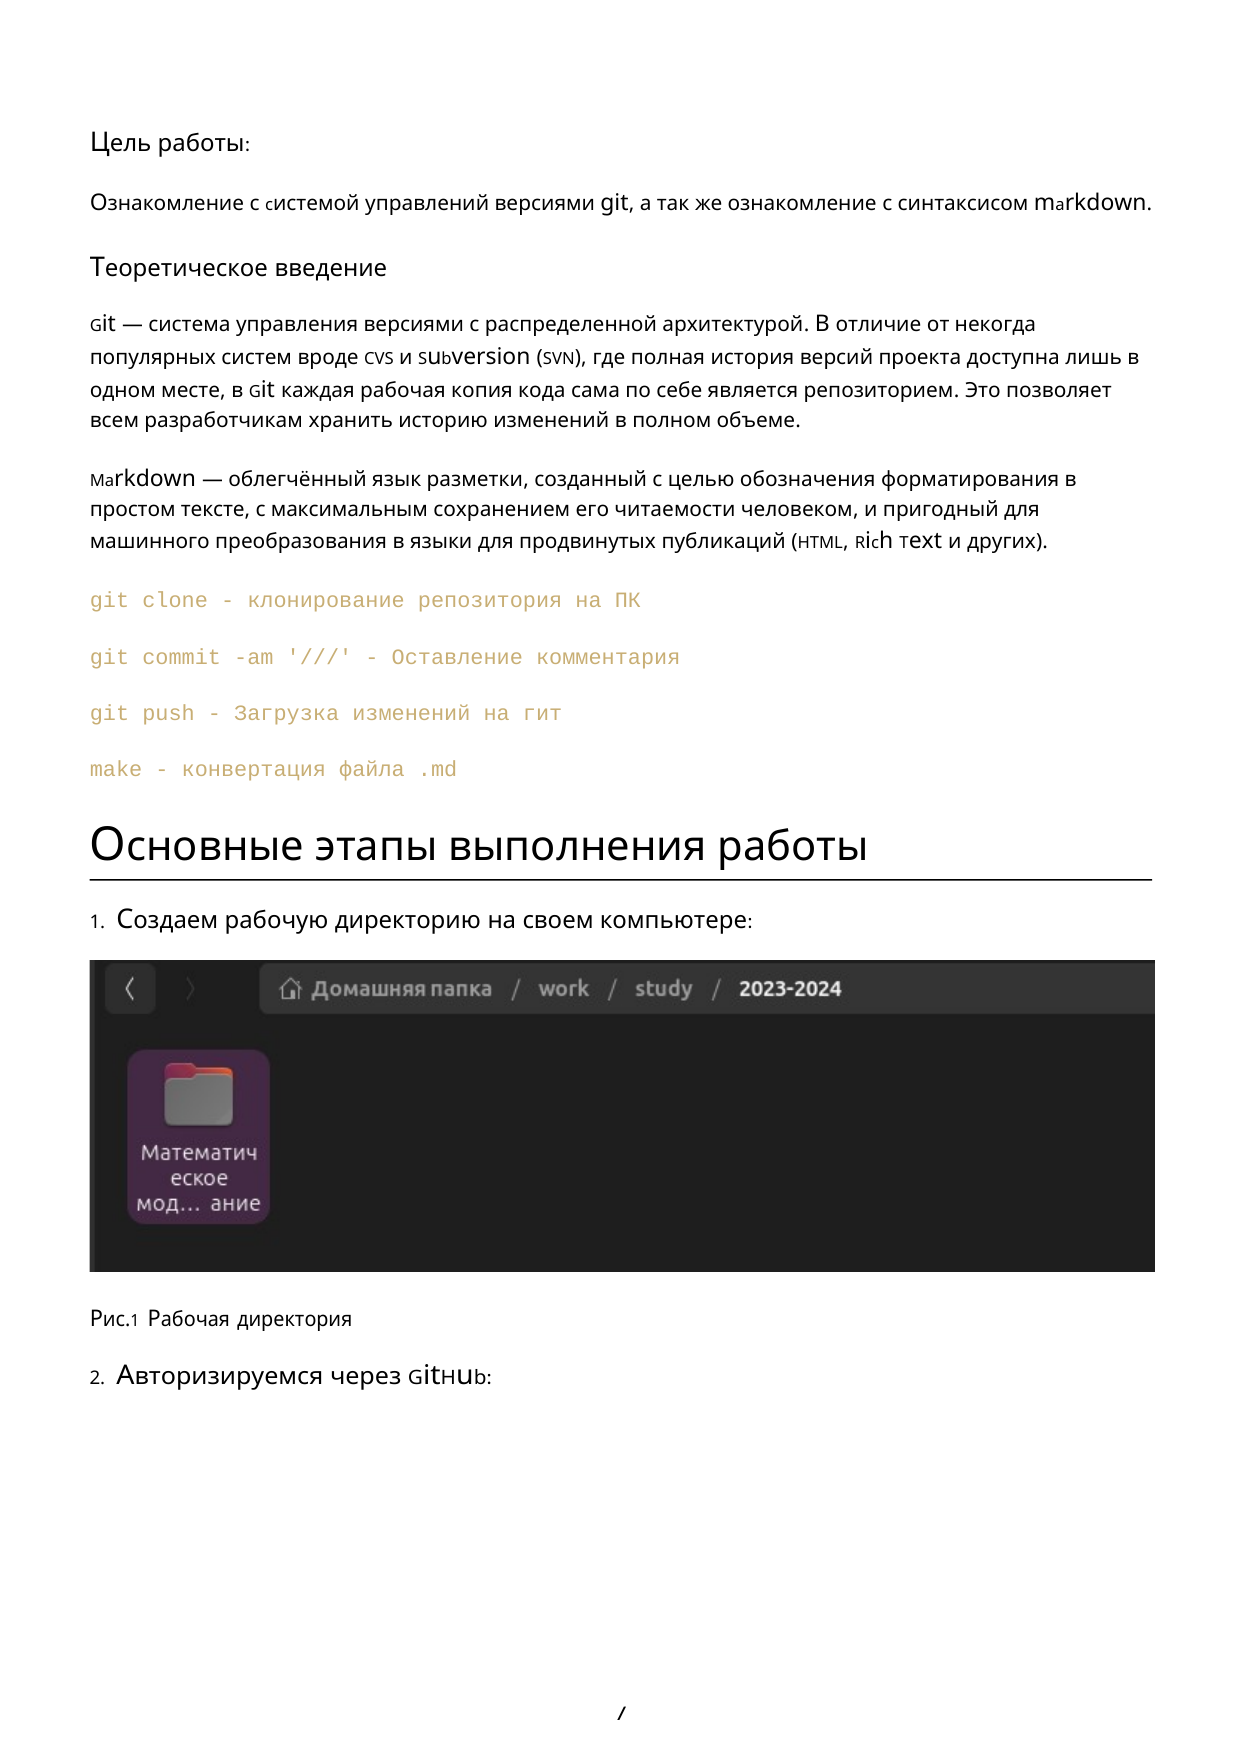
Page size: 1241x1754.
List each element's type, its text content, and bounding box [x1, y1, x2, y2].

text Git — система управления версиями с распределенной архитектурой. В отличие от некогда популярных систем вроде CVS и Subversion (SVN), где полная история версий проекта доступна лишь в одном месте, в Git каждая рабочая копия кода сама по себе является репозиторием. Это позволяет всем разработчикам хранить историю изменений в полном объеме. [89, 307, 1152, 434]
subtitle Цель работы: [89, 122, 1165, 159]
text git clone - клонирование репозитория на ПК [89, 589, 1165, 614]
text Ознакомление с cистемой управлений версиями git, а так же ознакомление с синтаксисом markdown. [89, 186, 1165, 217]
text Markdown — облегчённый язык разметки, созданный с целью обозначения форматирования в простом тексте, с максимальным сохранением его читаемости человеком, и пригодный для машинного преобразования в языки для продвинутых публикаций (HTML, Rich Text и других). [89, 462, 1133, 556]
text git commit -am '///' - Оставление комментария git push - Загрузка изменений на гит [89, 646, 683, 727]
list Авторизируемся через GitHub: [89, 1356, 1165, 1392]
text Рис.1 Рабочая директория [89, 1302, 1165, 1333]
subtitle Создаем рабочую директорию на своем компьютере: [89, 899, 1165, 936]
picture [89, 960, 1155, 1272]
text make - конвертация файла .md [89, 758, 1165, 782]
subtitle Теоретическое введение [89, 247, 1165, 284]
subtitle Основные этапы выполнения работы [89, 810, 1165, 874]
